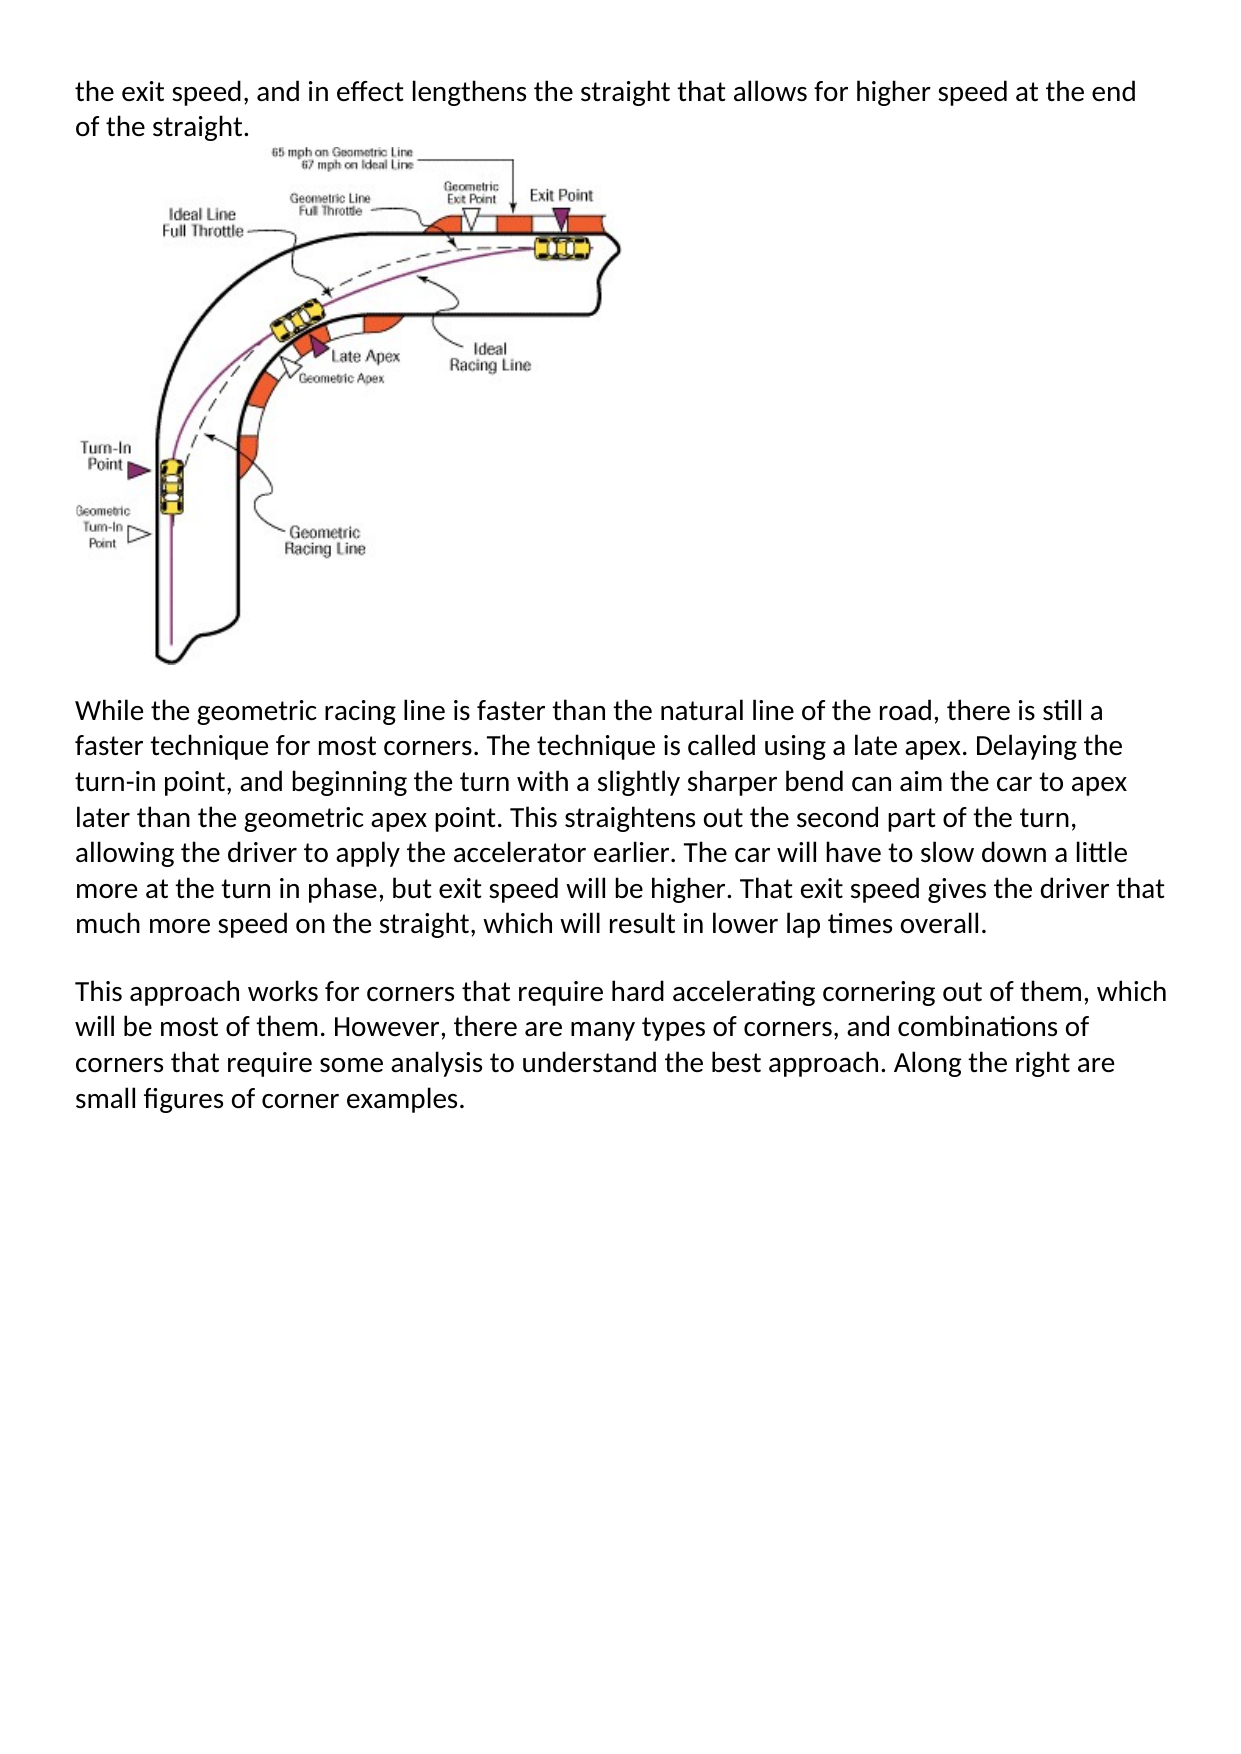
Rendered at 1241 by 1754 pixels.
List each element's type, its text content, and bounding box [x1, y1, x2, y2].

text This approach works for corners that require hard accelerating cornering out of them, which will be most of them. However, there are many types of corners, and combinations of corners that require some analysis to understand the best approach. Along the right are small figures of corner examples. [75, 973, 1170, 1115]
text While the geometric racing line is faster than the natural line of the road, there is still a faster technique for most corners. The technique is called using a late apex. Delaying the turn-in point, and beginning the turn with a slightly sharper bend can aim the car to apex later than the geometric apex point. This straightens out the second part of the turn, allowing the driver to apply the accelerator earlier. The car will have to slow down a little more at the turn in phase, but exit speed will be higher. That exit speed gives the driver that much more speed on the straight, which will result in lower lap times overall. [75, 692, 1167, 941]
text the exit speed, and in effect lengthens the straight that allows for higher speed at the end of the straight. [75, 73, 1140, 144]
picture [76, 147, 622, 665]
